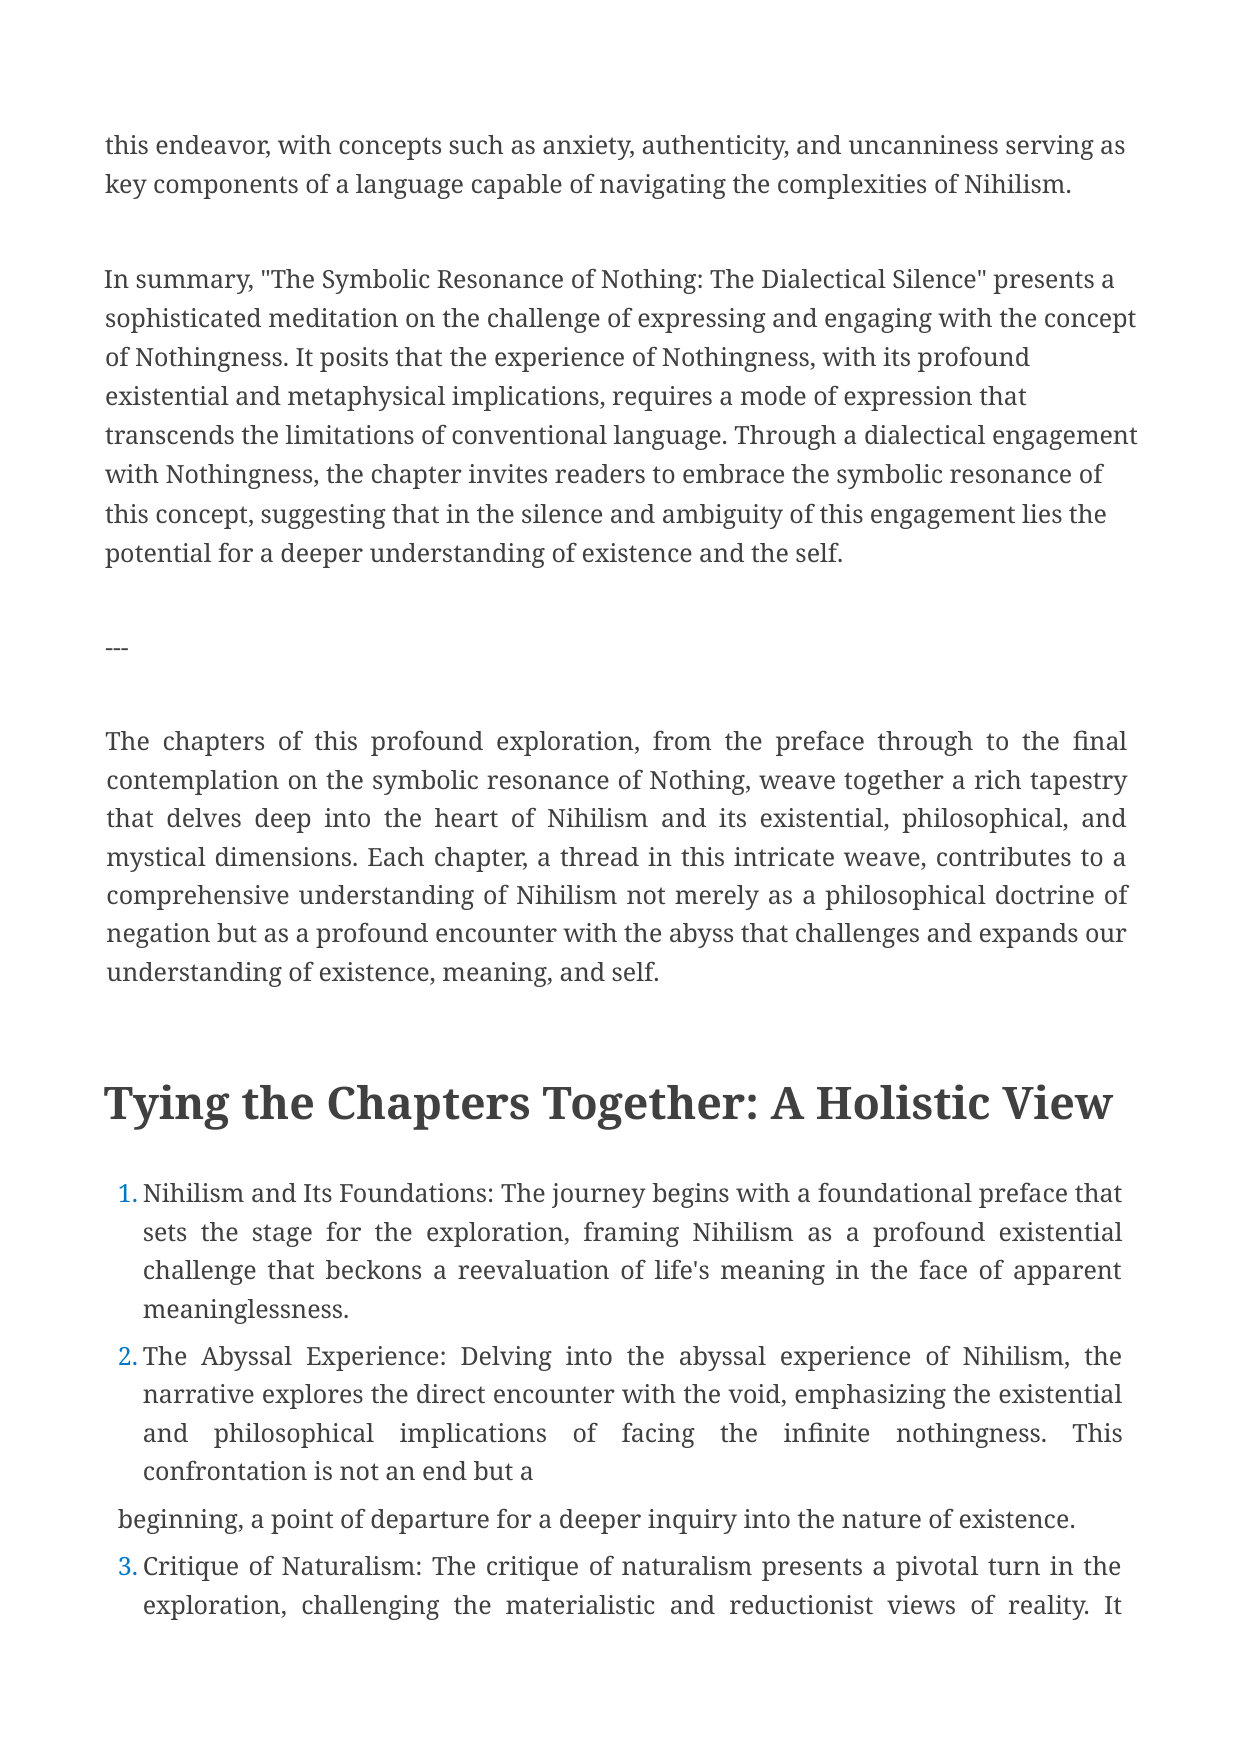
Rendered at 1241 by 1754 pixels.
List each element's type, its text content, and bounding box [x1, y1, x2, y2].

text --- [105, 629, 1138, 663]
list Nihilism and Its Foundations: The journey begins with a foundational preface that sets the stage for the exploration, framing Nihilism as a profound existential challenge that beckons a reevaluation of life's meaning in the face of apparent meaninglessness. [118, 1176, 1123, 1325]
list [118, 1548, 1123, 1622]
subtitle Tying the Chapters Together: A Holistic View [104, 1072, 1123, 1133]
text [104, 128, 1139, 201]
text The chapters of this profound exploration, from the preface through to the final contemplation on the symbolic resonance of Nothing, weave together a rich tapestry that delves deep into the heart of Nihilism and its existential, philosophical, and mystical dimensions. Each chapter, a thread in this intricate weave, contributes to a comprehensive understanding of Nihilism not merely as a philosophical doctrine of negation but as a profound encounter with the abyss that challenges and expands our understanding of existence, meaning, and self. [105, 724, 1128, 989]
text In summary, "The Symbolic Resonance of Nothing: The Dialectical Silence" presents a sophisticated meditation on the challenge of expressing and engaging with the concept of Nothingness. It posits that the experience of Nothingness, with its profound existential and metaphysical implications, requires a mode of expression that transcends the limitations of conventional language. Through a dialectical engagement with Nothingness, the chapter invites readers to embrace the symbolic resonance of this concept, suggesting that in the silence and ambiguity of this engagement lies the potential for a deeper understanding of existence and the self. [104, 261, 1139, 569]
list The Abyssal Experience: Delving into the abyssal experience of Nihilism, the narrative explores the direct encounter with the void, emphasizing the existential and philosophical implications of facing the infinite nothingness. This confrontation is not an end but a [118, 1339, 1123, 1488]
text beginning, a point of departure for a deeper inquiry into the nature of existence. [118, 1501, 1082, 1535]
